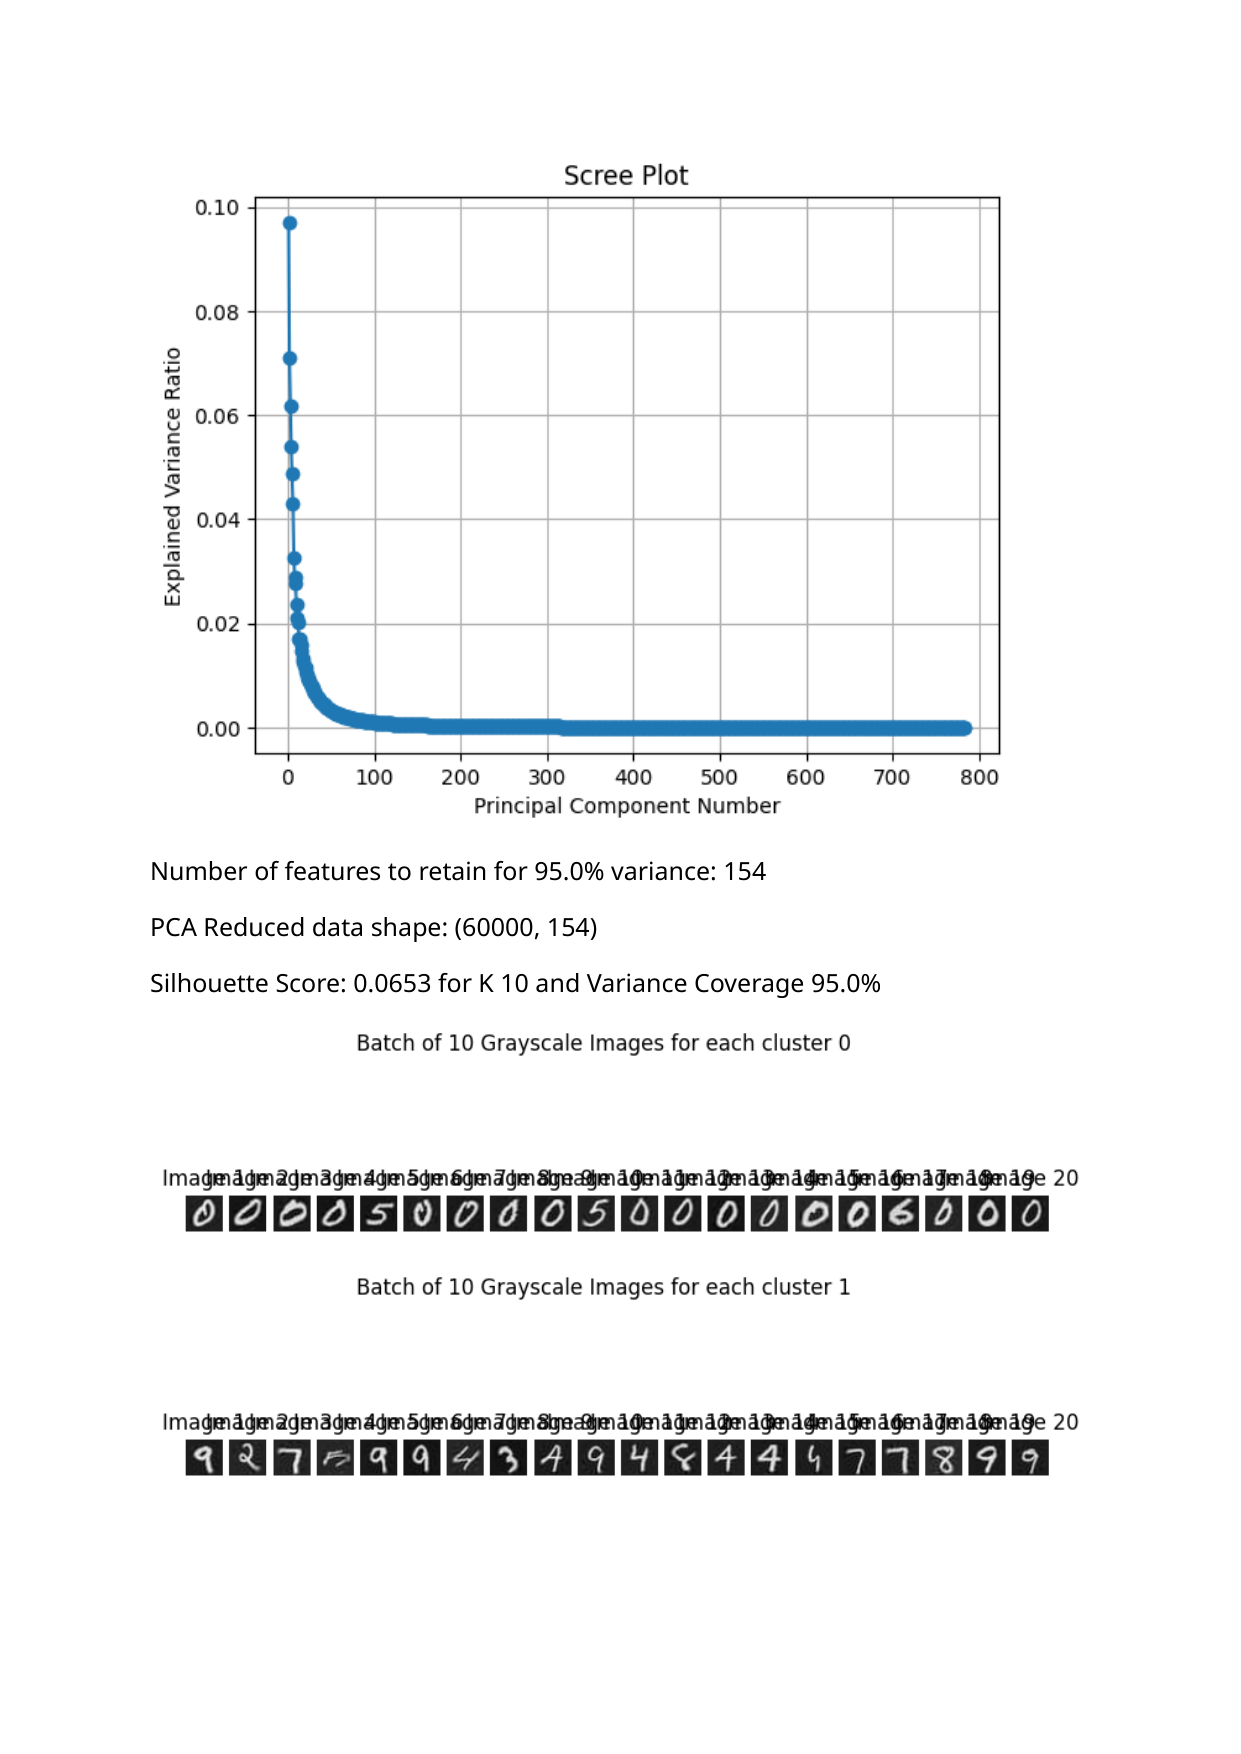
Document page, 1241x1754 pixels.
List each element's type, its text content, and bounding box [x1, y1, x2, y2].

picture [150, 150, 1014, 833]
text PCA Reduced data shape: (60000, 154) [150, 910, 1090, 944]
picture [150, 1021, 1091, 1244]
text Number of features to retain for 95.0% variance: 154 [150, 854, 1090, 888]
text Silhouette Score: 0.0653 for K 10 and Variance Coverage 95.0% [150, 966, 1090, 1000]
picture [150, 1265, 1091, 1488]
